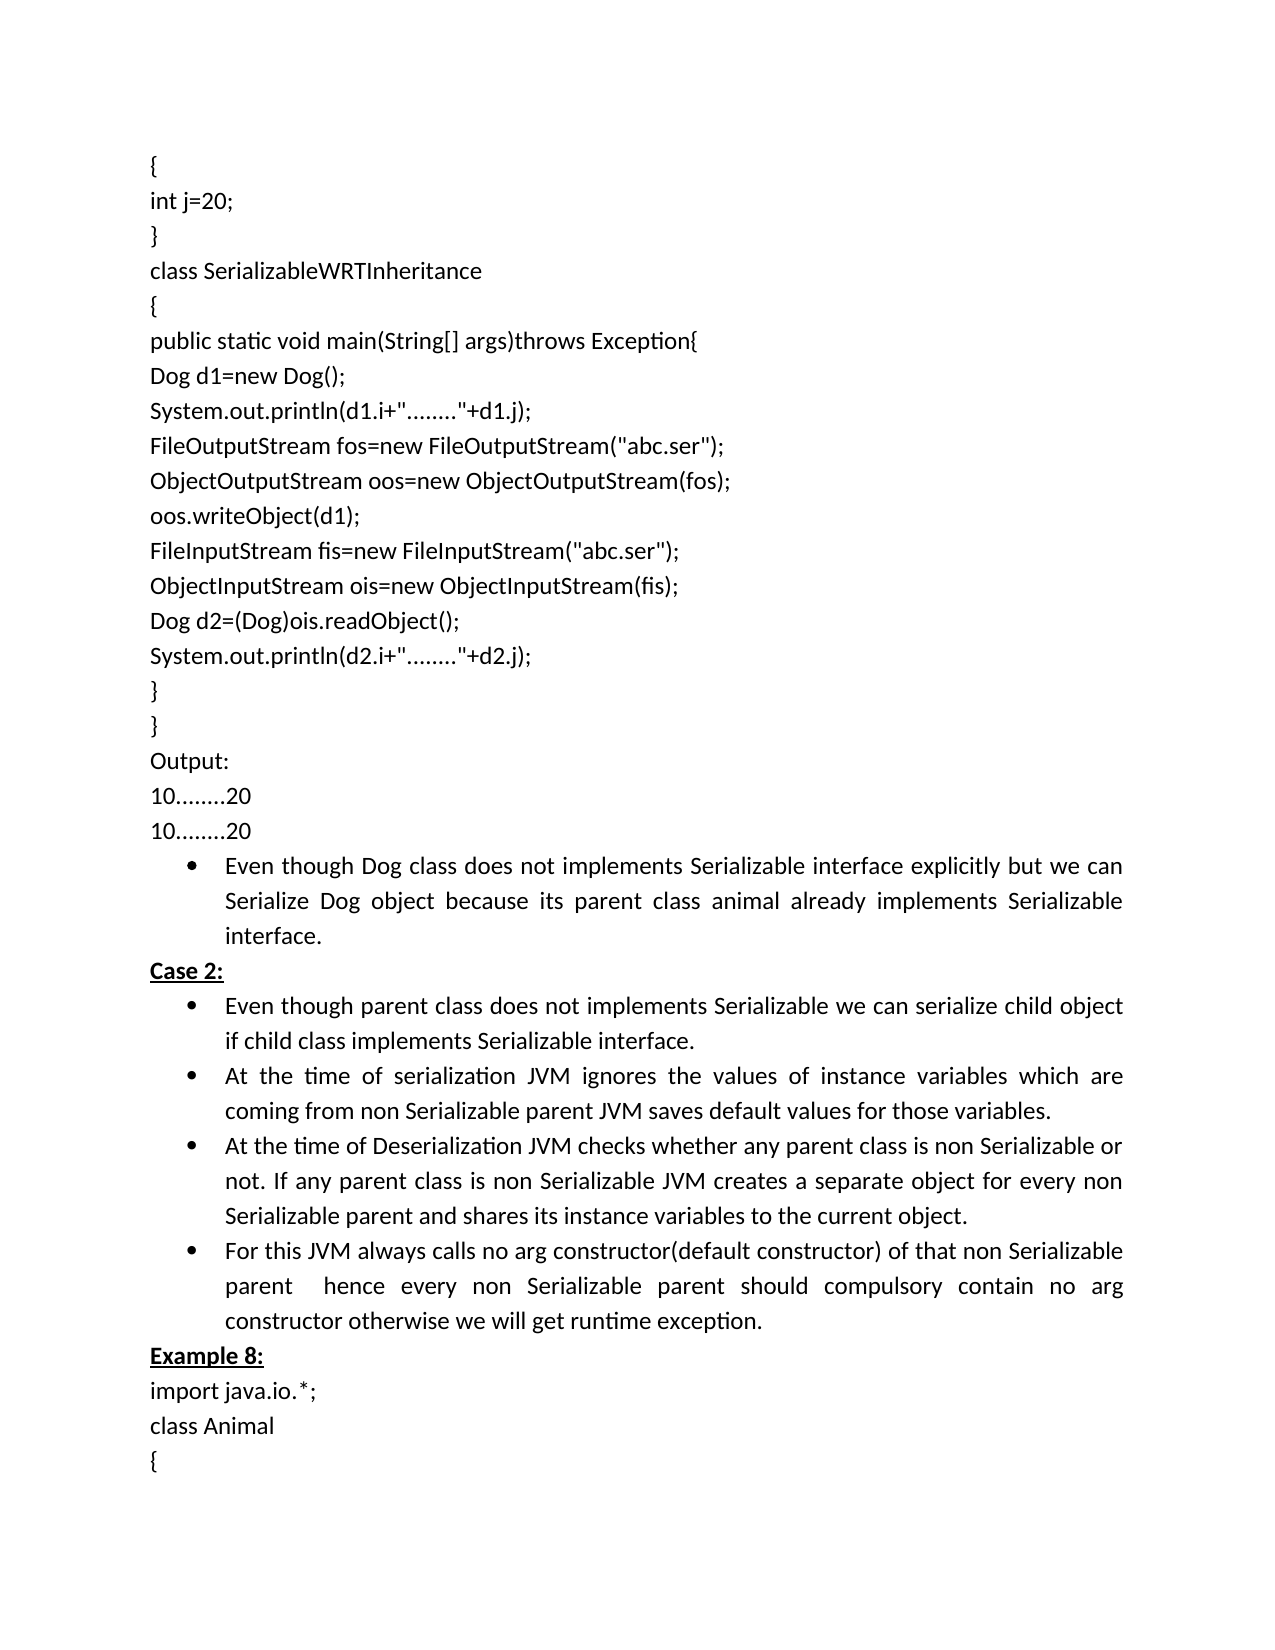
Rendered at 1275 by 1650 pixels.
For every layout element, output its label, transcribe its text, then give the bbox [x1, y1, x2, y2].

text oos.writeObject(d1); [150, 500, 1125, 531]
text } [150, 675, 1125, 706]
text int j=20; [150, 185, 1125, 216]
text Case 2: [150, 955, 1125, 986]
text { [150, 150, 1125, 181]
list At the time of Deserialization JVM checks whether any parent class is non Serializable or not. If any parent class is non Serializable JVM creates a separate object for every non Serializable parent and shares its instance variables to the current object. [187, 1130, 1125, 1231]
text ObjectOutputStream oos=new ObjectOutputStream(fos); [150, 465, 1125, 496]
text Dog d2=(Dog)ois.readObject(); [150, 605, 1125, 636]
text Example 8: [150, 1340, 1125, 1371]
text FileInputStream fis=new FileInputStream("abc.ser"); [150, 535, 1125, 566]
text Output: [150, 745, 1125, 776]
text } [150, 220, 1125, 251]
list Even though parent class does not implements Serializable we can serialize child object if child class implements Serializable interface. [187, 990, 1125, 1056]
list For this JVM always calls no arg constructor(default constructor) of that non Serializable parent hence every non Serializable parent should compulsory contain no arg constructor otherwise we will get runtime exception. [187, 1235, 1125, 1336]
text System.out.println(d2.i+"........"+d2.j); [150, 640, 1125, 671]
text import java.io.*; [150, 1375, 1125, 1406]
text System.out.println(d1.i+"........"+d1.j); [150, 395, 1125, 426]
list At the time of serialization JVM ignores the values of instance variables which are coming from non Serializable parent JVM saves default values for those variables. [187, 1060, 1125, 1126]
text class SerializableWRTInheritance [150, 255, 1125, 286]
text { [150, 290, 1125, 321]
text 10........20 [150, 815, 1125, 846]
text } [150, 710, 1125, 741]
text class Animal [150, 1410, 1125, 1441]
text Dog d1=new Dog(); [150, 360, 1125, 391]
text { [150, 1445, 1125, 1476]
text public static void main(String[] args)throws Exception{ [150, 325, 1125, 356]
list Even though Dog class does not implements Serializable interface explicitly but we can Serialize Dog object because its parent class animal already implements Serializable interface. [187, 850, 1125, 951]
text 10........20 [150, 780, 1125, 811]
text ObjectInputStream ois=new ObjectInputStream(fis); [150, 570, 1125, 601]
text FileOutputStream fos=new FileOutputStream("abc.ser"); [150, 430, 1125, 461]
